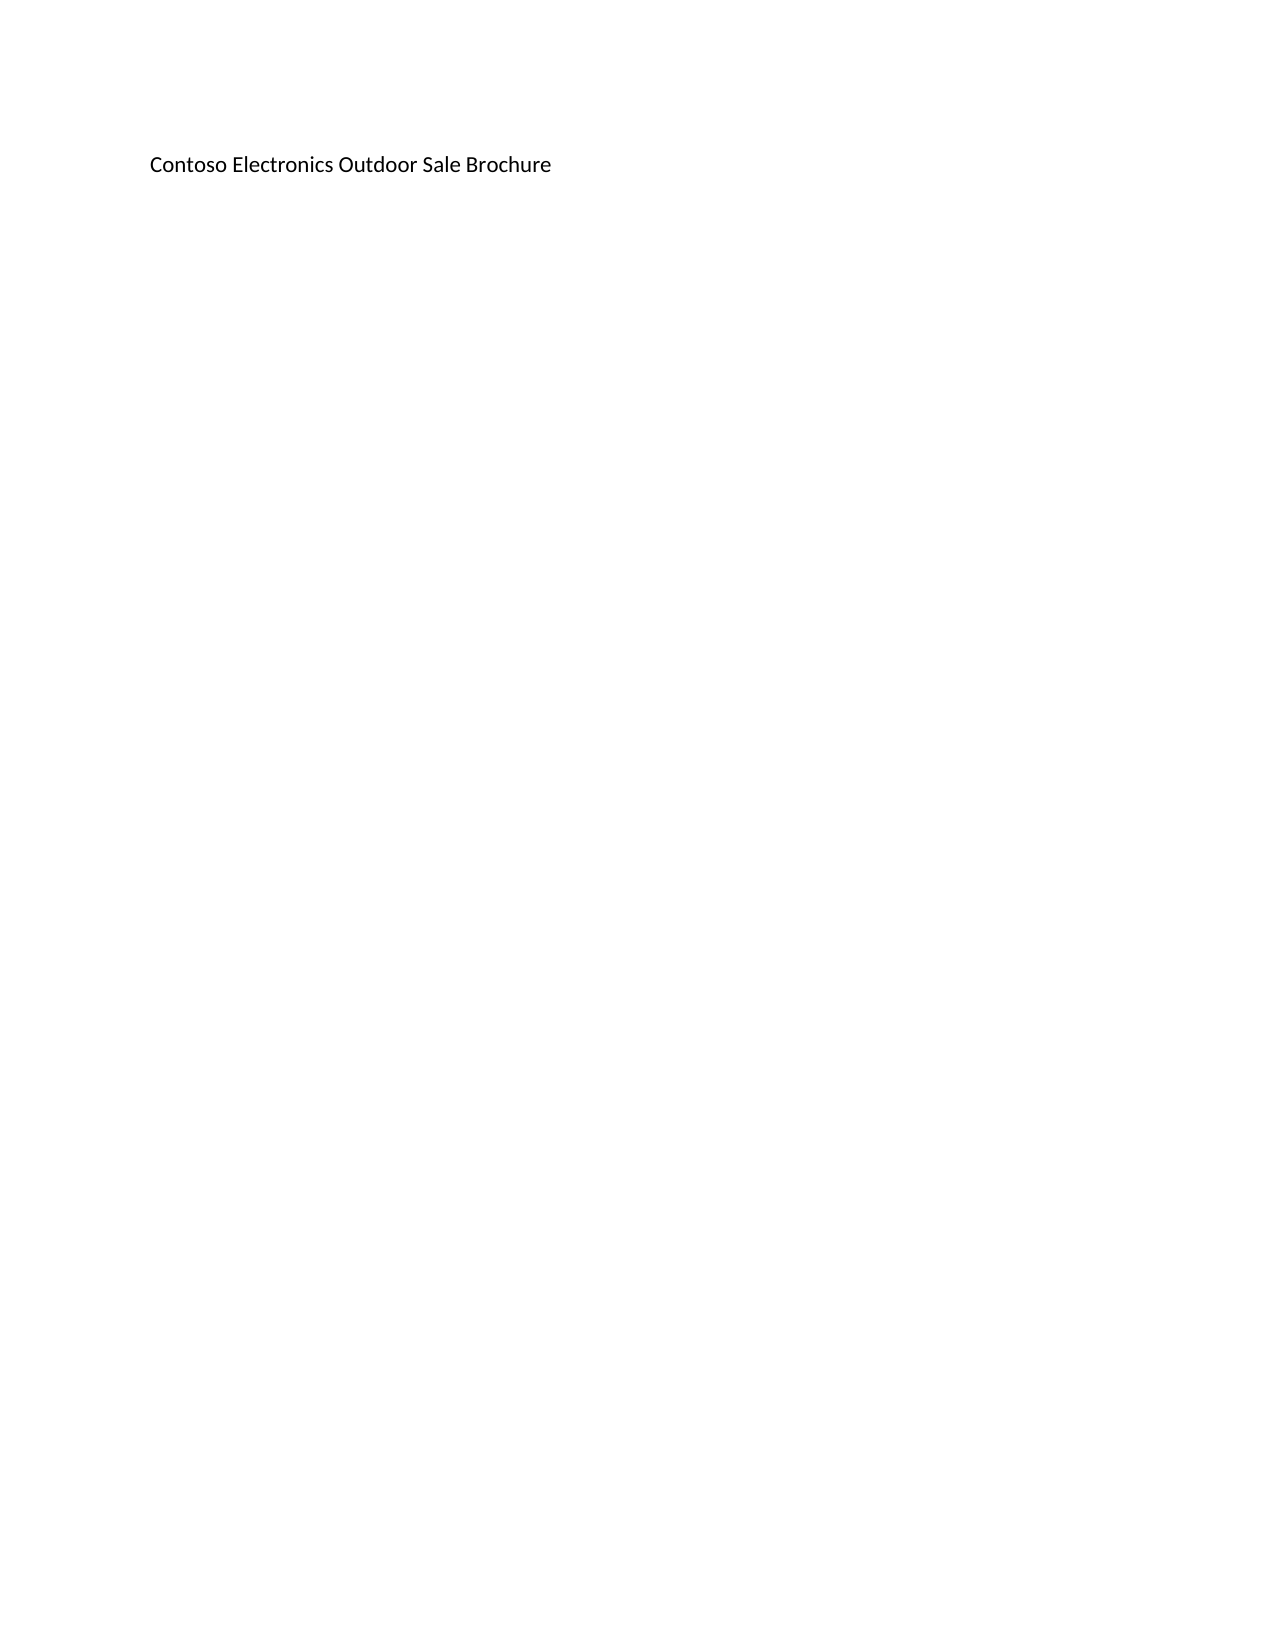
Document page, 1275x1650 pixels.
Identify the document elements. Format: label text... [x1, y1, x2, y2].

text Contoso Electronics Outdoor Sale Brochure [150, 150, 1125, 178]
